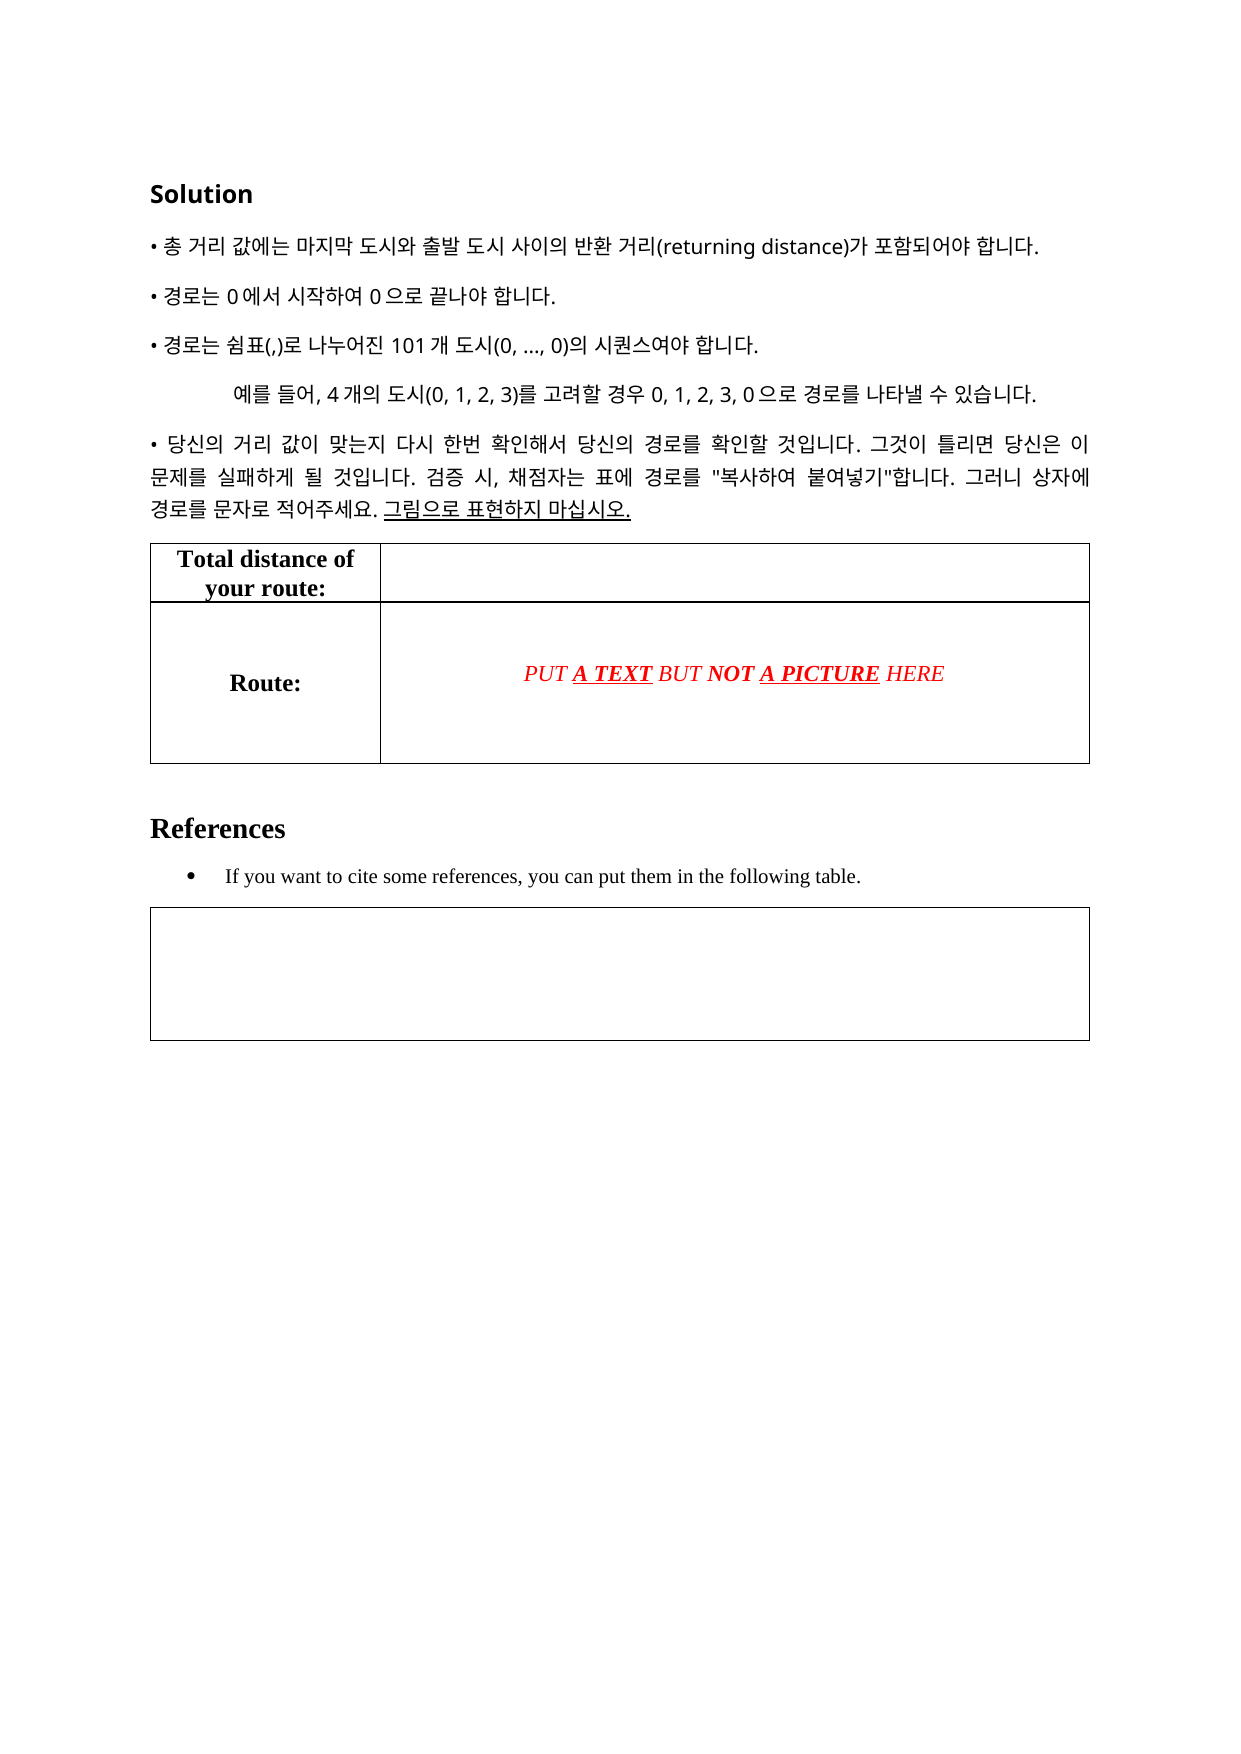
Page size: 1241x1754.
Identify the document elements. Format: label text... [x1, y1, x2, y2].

table_cell PUT A TEXT BUT NOT A PICTURE HERE [381, 603, 1089, 763]
list If you want to cite some references, you can put them in the following table. [187, 864, 1090, 888]
text • 당신의 거리 값이 맞는지 다시 한번 확인해서 당신의 경로를 확인할 것입니다. 그것이 틀리면 당신은 이 문제를 실패하게 될 것입니다. 검증 시, 채점자는 표에 경로를 "복사하여 붙여넣기"합니다. 그러니 상자에 경로를 문자로 적어주세요. 그림으로 표현하지 마십시오. [150, 428, 1090, 524]
text • 경로는 쉼표(,)로 나누어진 101개 도시(0, ..., 0)의 시퀀스여야 합니다. [150, 329, 1090, 360]
table_header [151, 908, 1089, 1039]
text References [150, 811, 1090, 845]
text • 경로는 0에서 시작하여 0으로 끝나야 합니다. [150, 280, 1090, 310]
table_header Total distance of your route: [151, 544, 380, 601]
text Solution [150, 177, 1090, 211]
table_cell Route: [151, 603, 380, 763]
table_header [381, 544, 1089, 601]
text • 총 거리 값에는 마지막 도시와 출발 도시 사이의 반환 거리(returning distance)가 포함되어야 합니다. [150, 231, 1090, 261]
text 예를 들어, 4개의 도시(0, 1, 2, 3)를 고려할 경우 0, 1, 2, 3, 0으로 경로를 나타낼 수 있습니다. [233, 379, 1090, 409]
